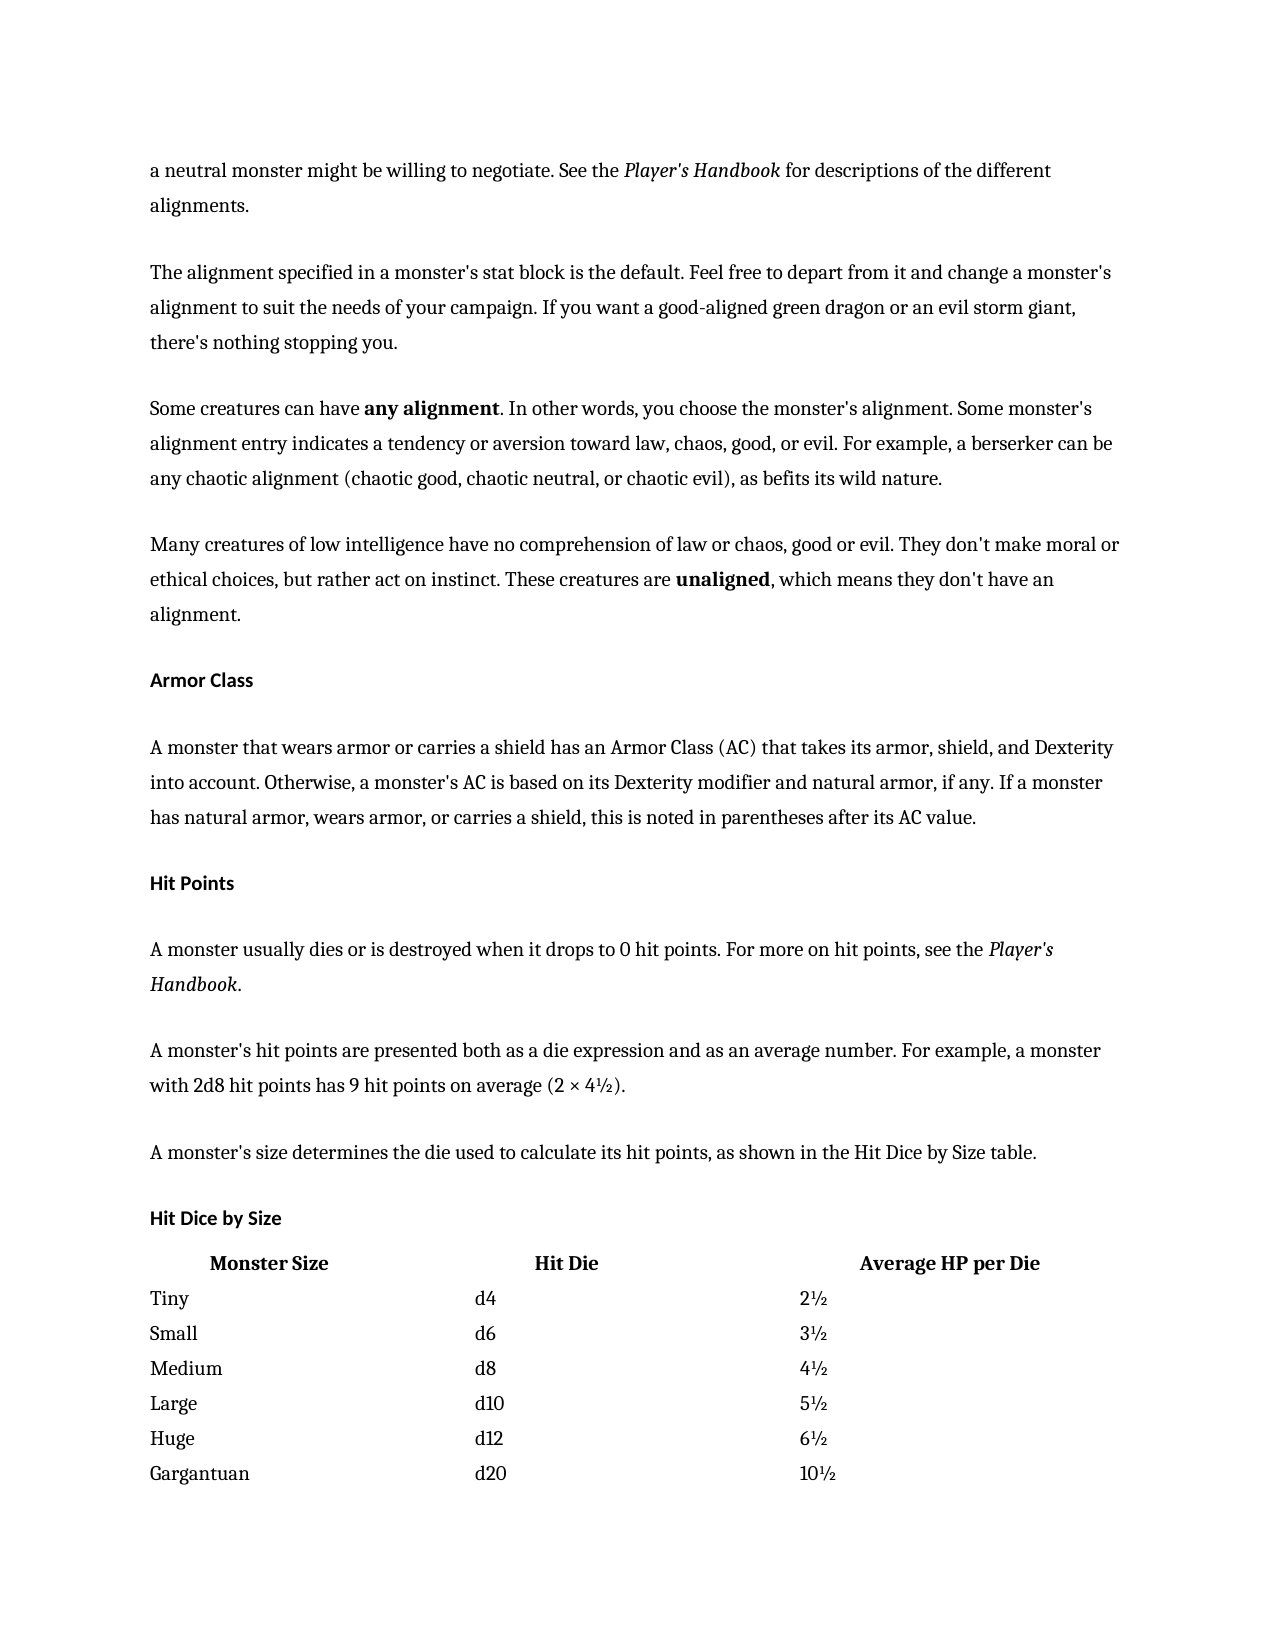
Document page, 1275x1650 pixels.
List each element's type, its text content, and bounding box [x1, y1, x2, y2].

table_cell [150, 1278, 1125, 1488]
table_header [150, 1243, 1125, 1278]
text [150, 150, 1125, 220]
text A monster's size determines the die used to calculate its hit points, as shown in the Hit Dice by Size table. [150, 1131, 1125, 1166]
text A monster usually dies or is destroyed when it drops to 0 hit points. For more on hit points, see the Player's Handbook. [150, 929, 1125, 999]
subtitle Hit Dice by Size [150, 1197, 1125, 1232]
text A monster's hit points are presented both as a die expression and as an average number. For example, a monster with 2d8 hit points has 9 hit points on average (2 × 4½). [150, 1030, 1125, 1100]
subtitle Hit Points [150, 862, 1125, 897]
text Some creatures can have any alignment. In other words, you choose the monster's alignment. Some monster's alignment entry indicates a tendency or aversion toward law, chaos, good, or evil. For example, a berserker can be any chaotic alignment (chaotic good, chaotic neutral, or chaotic evil), as befits its wild nature. [150, 387, 1125, 492]
text The alignment specified in a monster's stat block is the default. Feel free to depart from it and change a monster's alignment to suit the needs of your campaign. If you want a good-aligned green dragon or an evil storm giant, there's nothing stopping you. [150, 251, 1125, 356]
text Many creatures of low intelligence have no comprehension of law or chaos, good or evil. They don't make moral or ethical choices, but rather act on instinct. These creatures are unaligned, which means they don't have an alignment. [150, 524, 1125, 629]
subtitle Armor Class [150, 660, 1125, 695]
text A monster that wears armor or carries a shield has an Armor Class (AC) that takes its armor, shield, and Dexterity into account. Otherwise, a monster's AC is based on its Dexterity modifier and natural armor, if any. If a monster has natural armor, wears armor, or carries a shield, this is noted in parentheses after its AC value. [150, 726, 1125, 831]
